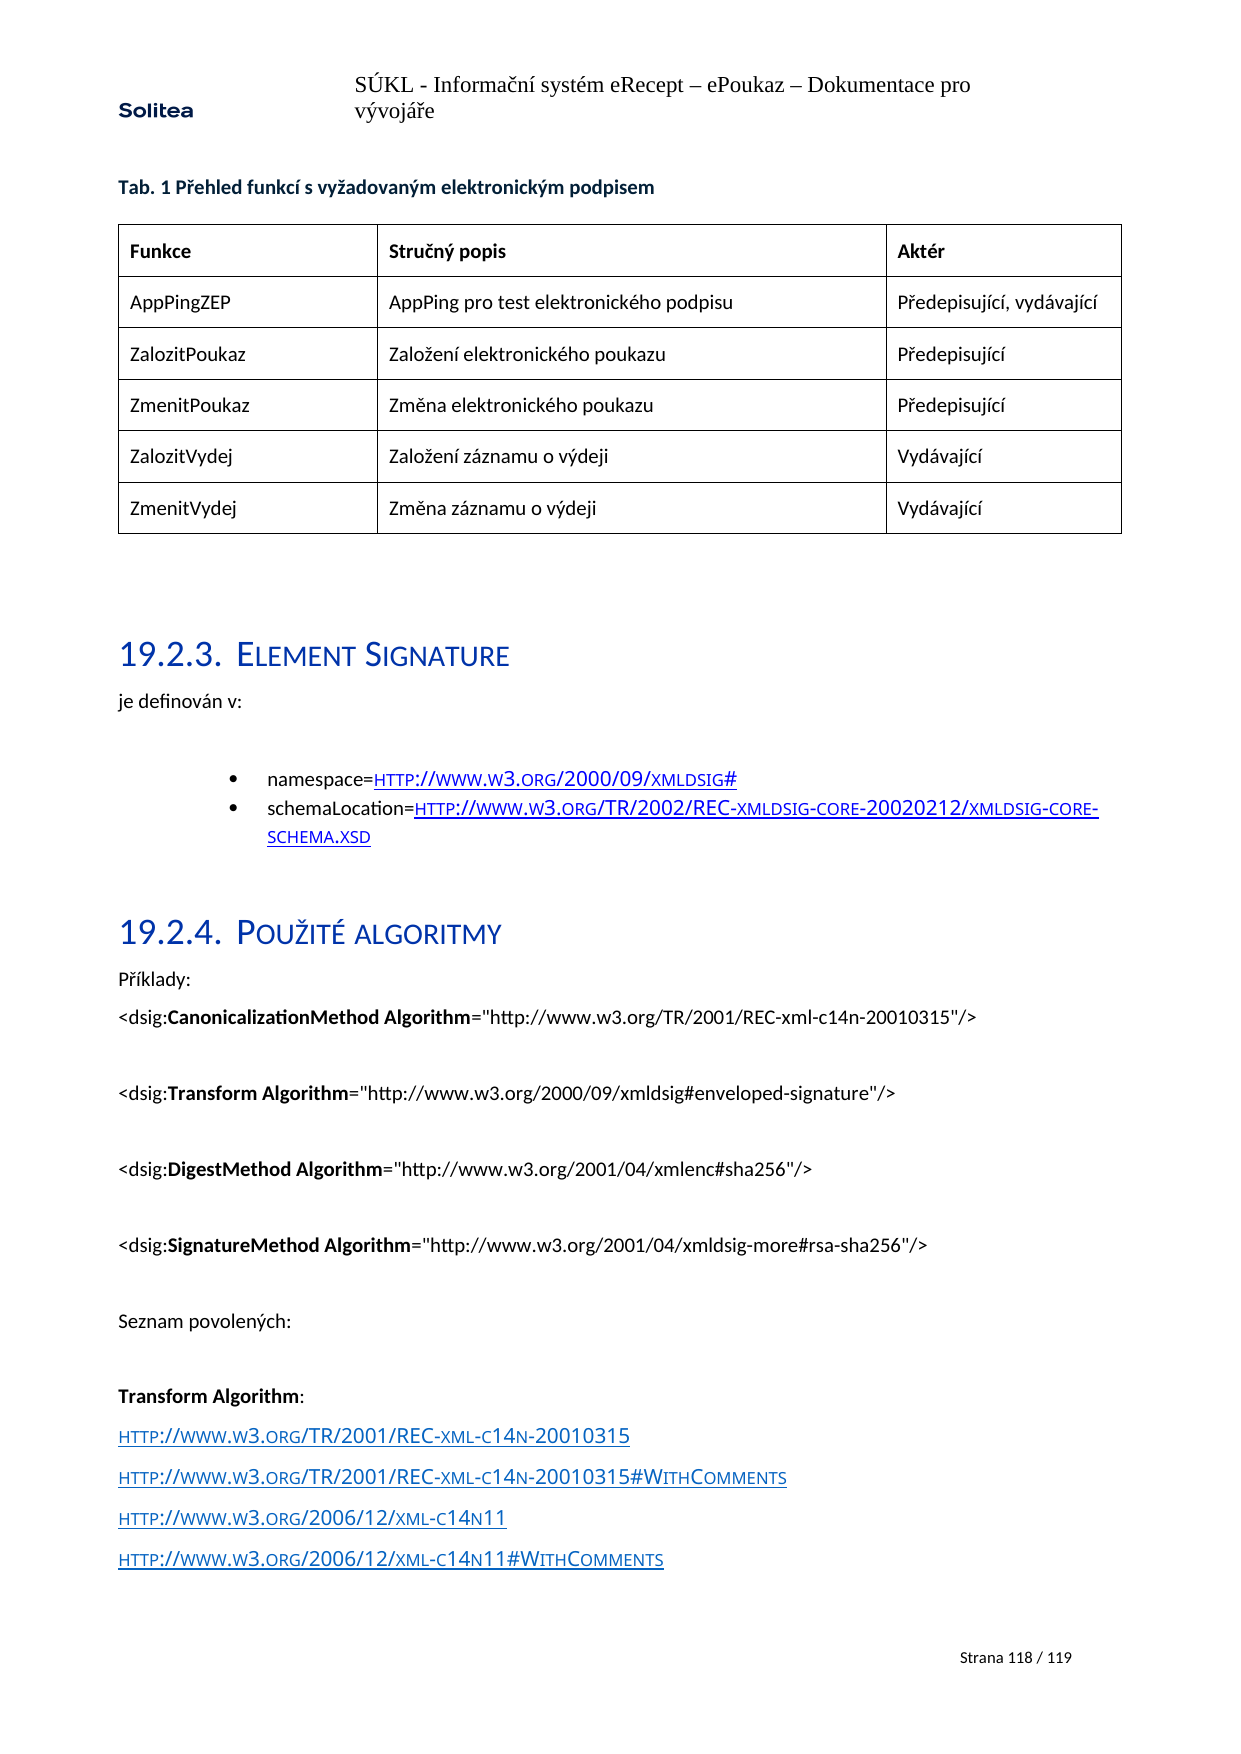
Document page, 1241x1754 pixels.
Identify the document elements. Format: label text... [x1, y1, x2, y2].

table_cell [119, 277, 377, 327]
text Transform Algorithm: [118, 1384, 1122, 1409]
text <dsig:Transform Algorithm="http://www.w3.org/2000/09/xmldsig#enveloped-signature"/> [118, 1080, 1122, 1106]
text http://www.w3.org/2006/12/xml-c14n11 [118, 1503, 1122, 1532]
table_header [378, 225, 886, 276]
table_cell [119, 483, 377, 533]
text http://www.w3.org/TR/2001/REC-xml-c14n-20010315#WithComments [118, 1462, 1122, 1491]
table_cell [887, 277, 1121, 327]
text <dsig:SignatureMethod Algorithm="http://www.w3.org/2001/04/xmldsig-more#rsa-sha256"/> [118, 1232, 1122, 1257]
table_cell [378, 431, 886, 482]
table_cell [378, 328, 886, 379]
text <dsig:DigestMethod Algorithm="http://www.w3.org/2001/04/xmlenc#sha256"/> [118, 1156, 1122, 1182]
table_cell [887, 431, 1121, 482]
text Tab. 1 Přehled funkcí s vyžadovaným elektronickým podpisem [118, 174, 1122, 199]
text http://www.w3.org/2006/12/xml-c14n11#WithComments [118, 1544, 1122, 1573]
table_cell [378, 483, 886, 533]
picture [118, 102, 194, 119]
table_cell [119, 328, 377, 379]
text Element Signature [118, 630, 1122, 676]
text je definován v: [118, 689, 1122, 714]
text http://www.w3.org/TR/2001/REC-xml-c14n-20010315 [118, 1422, 1122, 1450]
list schemaLocation=http://www.w3.org/TR/2002/REC-xmldsig-core-20020212/xmldsig-core-schema.xsd [229, 793, 1122, 850]
list namespace=http://www.w3.org/2000/09/xmldsig# [229, 764, 1122, 793]
text <dsig:CanonicalizationMethod Algorithm="http://www.w3.org/TR/2001/REC-xml-c14n-20010315"/> [118, 1004, 1122, 1030]
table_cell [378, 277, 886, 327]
text Použité algoritmy [118, 908, 1122, 954]
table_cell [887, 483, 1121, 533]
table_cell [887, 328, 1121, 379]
text Příklady: [118, 967, 1122, 992]
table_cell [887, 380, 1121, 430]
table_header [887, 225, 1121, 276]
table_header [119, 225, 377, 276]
text Seznam povolených: [118, 1308, 1122, 1333]
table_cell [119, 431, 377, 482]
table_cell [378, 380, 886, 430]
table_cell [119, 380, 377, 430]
